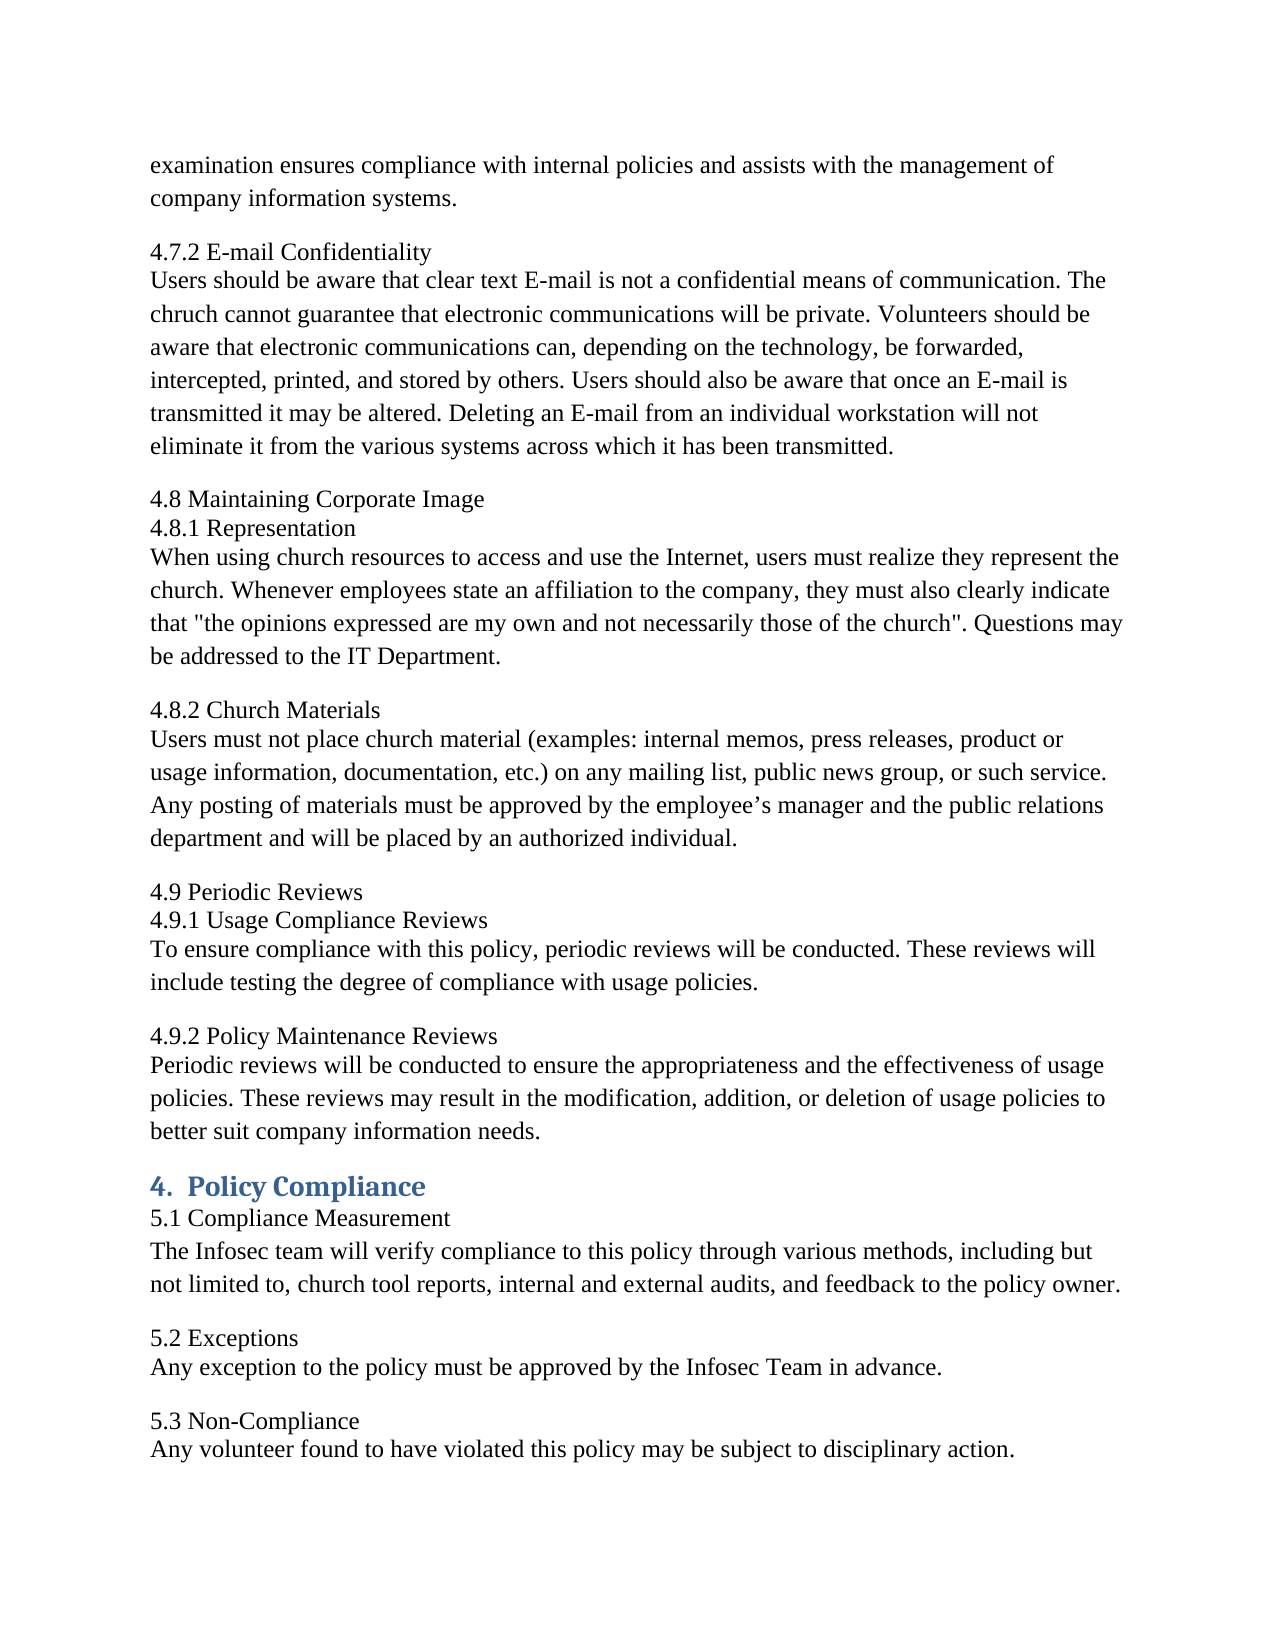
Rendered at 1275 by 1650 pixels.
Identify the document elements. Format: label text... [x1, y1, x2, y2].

subtitle Policy Compliance [150, 1170, 1125, 1203]
text Users should be aware that clear text E-mail is not a confidential means of communication. The chruch cannot guarantee that electronic communications will be private. Volunteers should be aware that electronic communications can, depending on the technology, be forwarded, intercepted, printed, and stored by others. Users should also be aware that once an E-mail is transmitted it may be altered. Deleting an E-mail from an individual workstation will not eliminate it from the various systems across which it has been transmitted. [150, 266, 1125, 459]
text Any volunteer found to have violated this policy may be subject to disciplinary action. [150, 1434, 1125, 1463]
text 4.9 Periodic Reviews [150, 877, 1125, 905]
text To ensure compliance with this policy, periodic reviews will be conducted. These reviews will include testing the degree of compliance with usage policies. [150, 934, 1125, 996]
list Compliance Measurement [150, 1203, 1125, 1232]
text Periodic reviews will be conducted to ensure the appropriateness and the effectiveness of usage policies. These reviews may result in the modification, addition, or deletion of usage policies to better suit company information needs. [150, 1050, 1125, 1144]
text 4.8.2 Church Materials [150, 695, 1125, 724]
text When using church resources to access and use the Internet, users must realize they represent the church. Whenever employees state an affiliation to the company, they must also clearly indicate that "the opinions expressed are my own and not necessarily those of the church". Questions may be addressed to the IT Department. [150, 542, 1125, 670]
text Users must not place church material (examples: internal memos, press releases, product or usage information, documentation, etc.) on any mailing list, public news group, or such service. Any posting of materials must be approved by the employee’s manager and the public relations department and will be placed by an authorized individual. [150, 724, 1125, 852]
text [150, 150, 1125, 212]
subtitle Exceptions [150, 1323, 1125, 1352]
subtitle Non-Compliance [150, 1406, 1125, 1434]
text 4.7.2 E-mail Confidentiality [150, 237, 1125, 266]
text 4.8 Maintaining Corporate Image [150, 484, 1125, 513]
text Any exception to the policy must be approved by the Infosec Team in advance. [150, 1352, 1125, 1381]
text The Infosec team will verify compliance to this policy through various methods, including but not limited to, church tool reports, internal and external audits, and feedback to the policy owner. [150, 1236, 1125, 1298]
text 4.9.1 Usage Compliance Reviews [150, 905, 1125, 934]
text 4.8.1 Representation [150, 513, 1125, 542]
text 4.9.2 Policy Maintenance Reviews [150, 1021, 1125, 1050]
